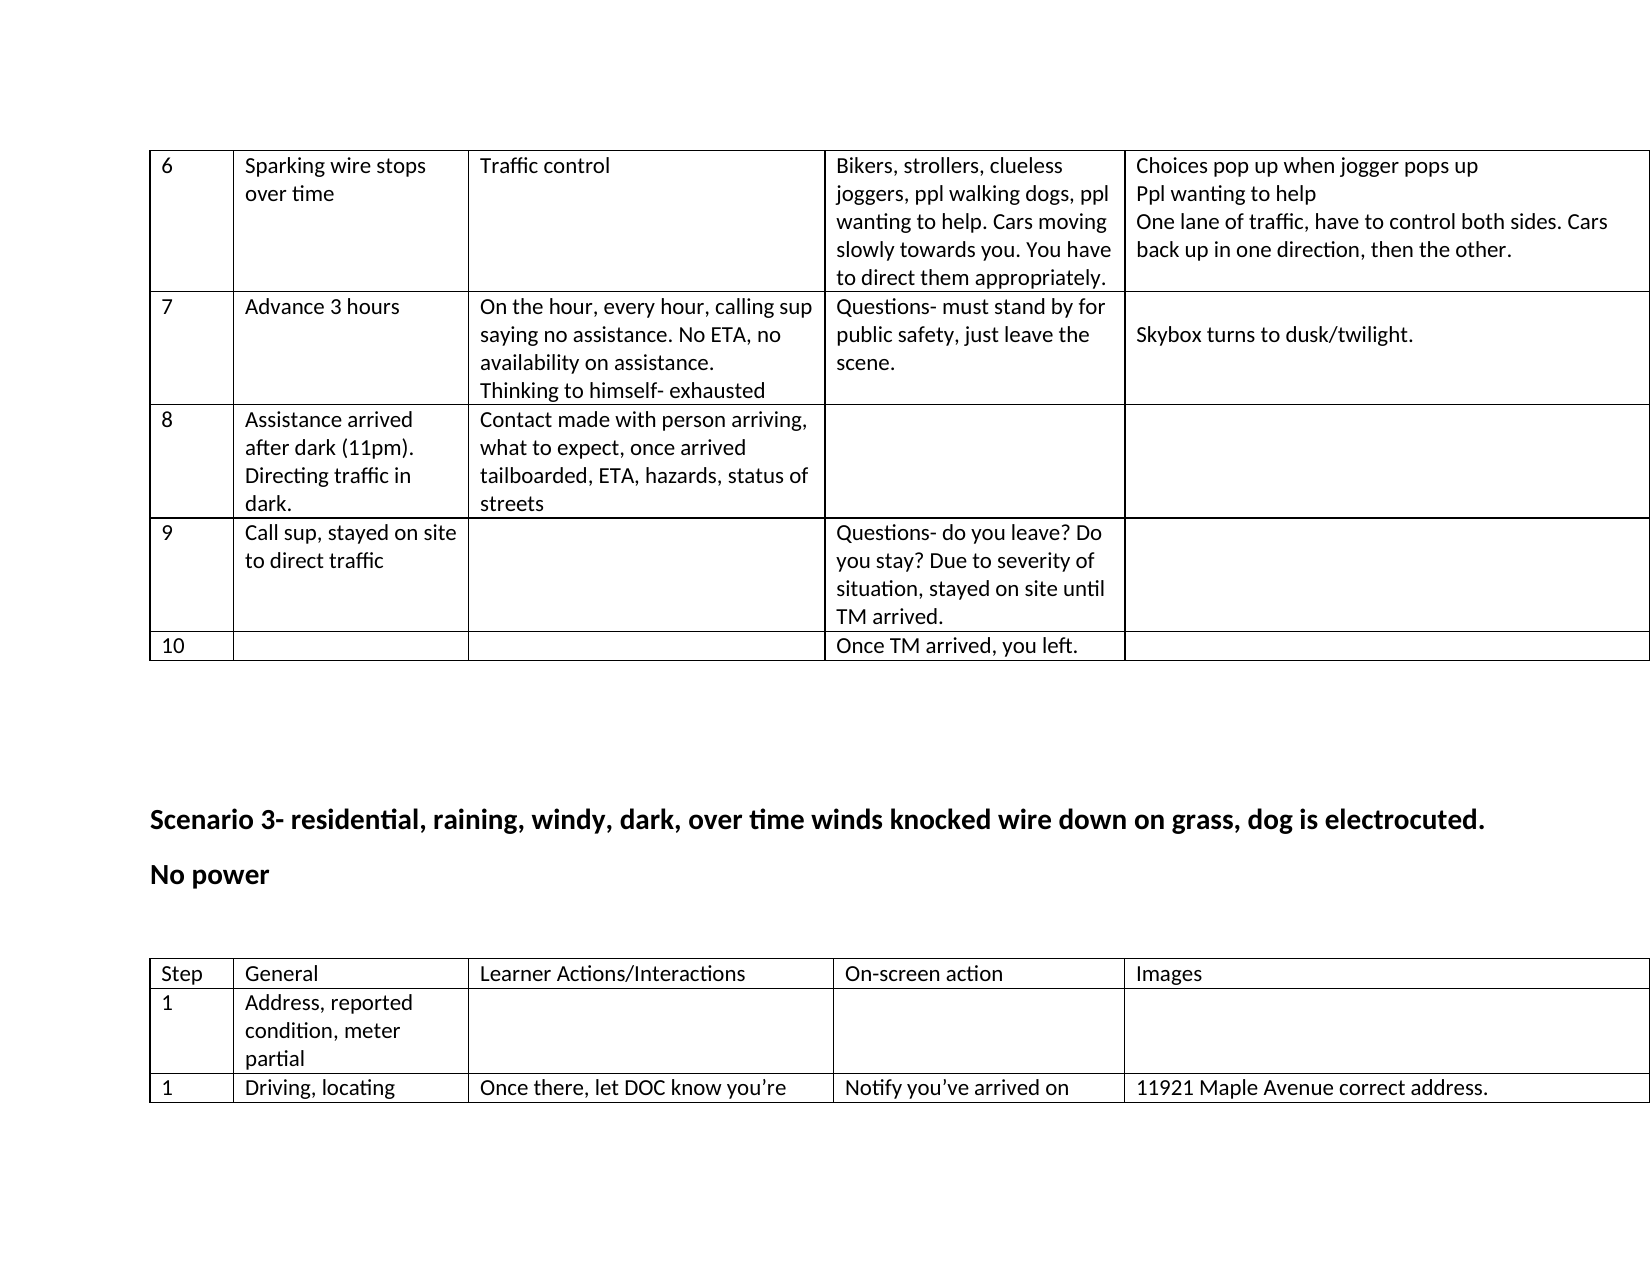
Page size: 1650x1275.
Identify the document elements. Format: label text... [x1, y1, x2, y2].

table_cell 11921 Maple Avenue correct address. Neighbor house addresses are 11911 and 11927 [1125, 1074, 1649, 1102]
table_cell Advance 3 hours [234, 292, 468, 404]
table_cell [469, 632, 824, 659]
text No power [150, 856, 1547, 892]
table_cell [1125, 989, 1649, 1072]
table_cell Questions- do you leave? Do you stay? Due to severity of situation, stayed on site until TM arrived. [826, 519, 1124, 631]
table_header Learner Actions/Interactions [469, 959, 833, 987]
table_cell 8 [151, 405, 233, 517]
table_cell On the hour, every hour, calling sup saying no assistance. No ETA, no availability on assistance. Thinking to himself- exhausted [469, 292, 824, 404]
table_cell [1126, 519, 1649, 631]
table_cell [826, 405, 1124, 517]
table_cell Choices pop up when jogger pops up Ppl wanting to help One lane of traffic, have to control both sides. Cars back up in one direction, then the other. [1126, 151, 1649, 291]
table_cell Driving, locating correct address. No curb addresses. [234, 1074, 468, 1102]
table_header On-screen action [834, 959, 1124, 987]
table_cell Call sup, stayed on site to direct traffic [234, 519, 468, 631]
table_cell Traffic control [469, 151, 824, 291]
table_header Images [1125, 959, 1649, 987]
table_cell 7 [151, 292, 233, 404]
table_cell Bikers, strollers, clueless joggers, ppl walking dogs, ppl wanting to help. Cars moving slowly towards you. You have to direct them appropriately. [826, 151, 1124, 291]
table_cell [1126, 632, 1649, 659]
table_cell 6 [151, 151, 233, 291]
table_cell [234, 632, 468, 659]
table_cell Once there, let DOC know you’re there before getting out of car. [469, 1074, 833, 1102]
table_cell Notify you’ve arrived on site. [834, 1074, 1124, 1102]
table_cell Once TM arrived, you left. [826, 632, 1124, 659]
table_cell Contact made with person arriving, what to expect, once arrived tailboarded, ETA, hazards, status of streets [469, 405, 824, 517]
table_cell 1 [151, 989, 233, 1072]
table_cell Assistance arrived after dark (11pm). Directing traffic in dark. [234, 405, 468, 517]
table_cell 1 [151, 1074, 233, 1102]
table_cell Address, reported condition, meter partial [234, 989, 468, 1072]
table_cell [1126, 405, 1649, 517]
table_cell [834, 989, 1124, 1072]
table_cell [469, 519, 824, 631]
table_cell Skybox turns to dusk/twilight. [1126, 292, 1649, 404]
table_cell [469, 989, 833, 1072]
table_header Step [151, 959, 233, 987]
text Scenario 3- residential, raining, windy, dark, over time winds knocked wire down on grass, dog is electrocuted. [150, 801, 1547, 837]
table_header General [234, 959, 468, 987]
table_cell Questions- must stand by for public safety, just leave the scene. [826, 292, 1124, 404]
table_cell Sparking wire stops over time [234, 151, 468, 291]
table_cell 10 [151, 632, 233, 659]
table_cell 9 [151, 519, 233, 631]
